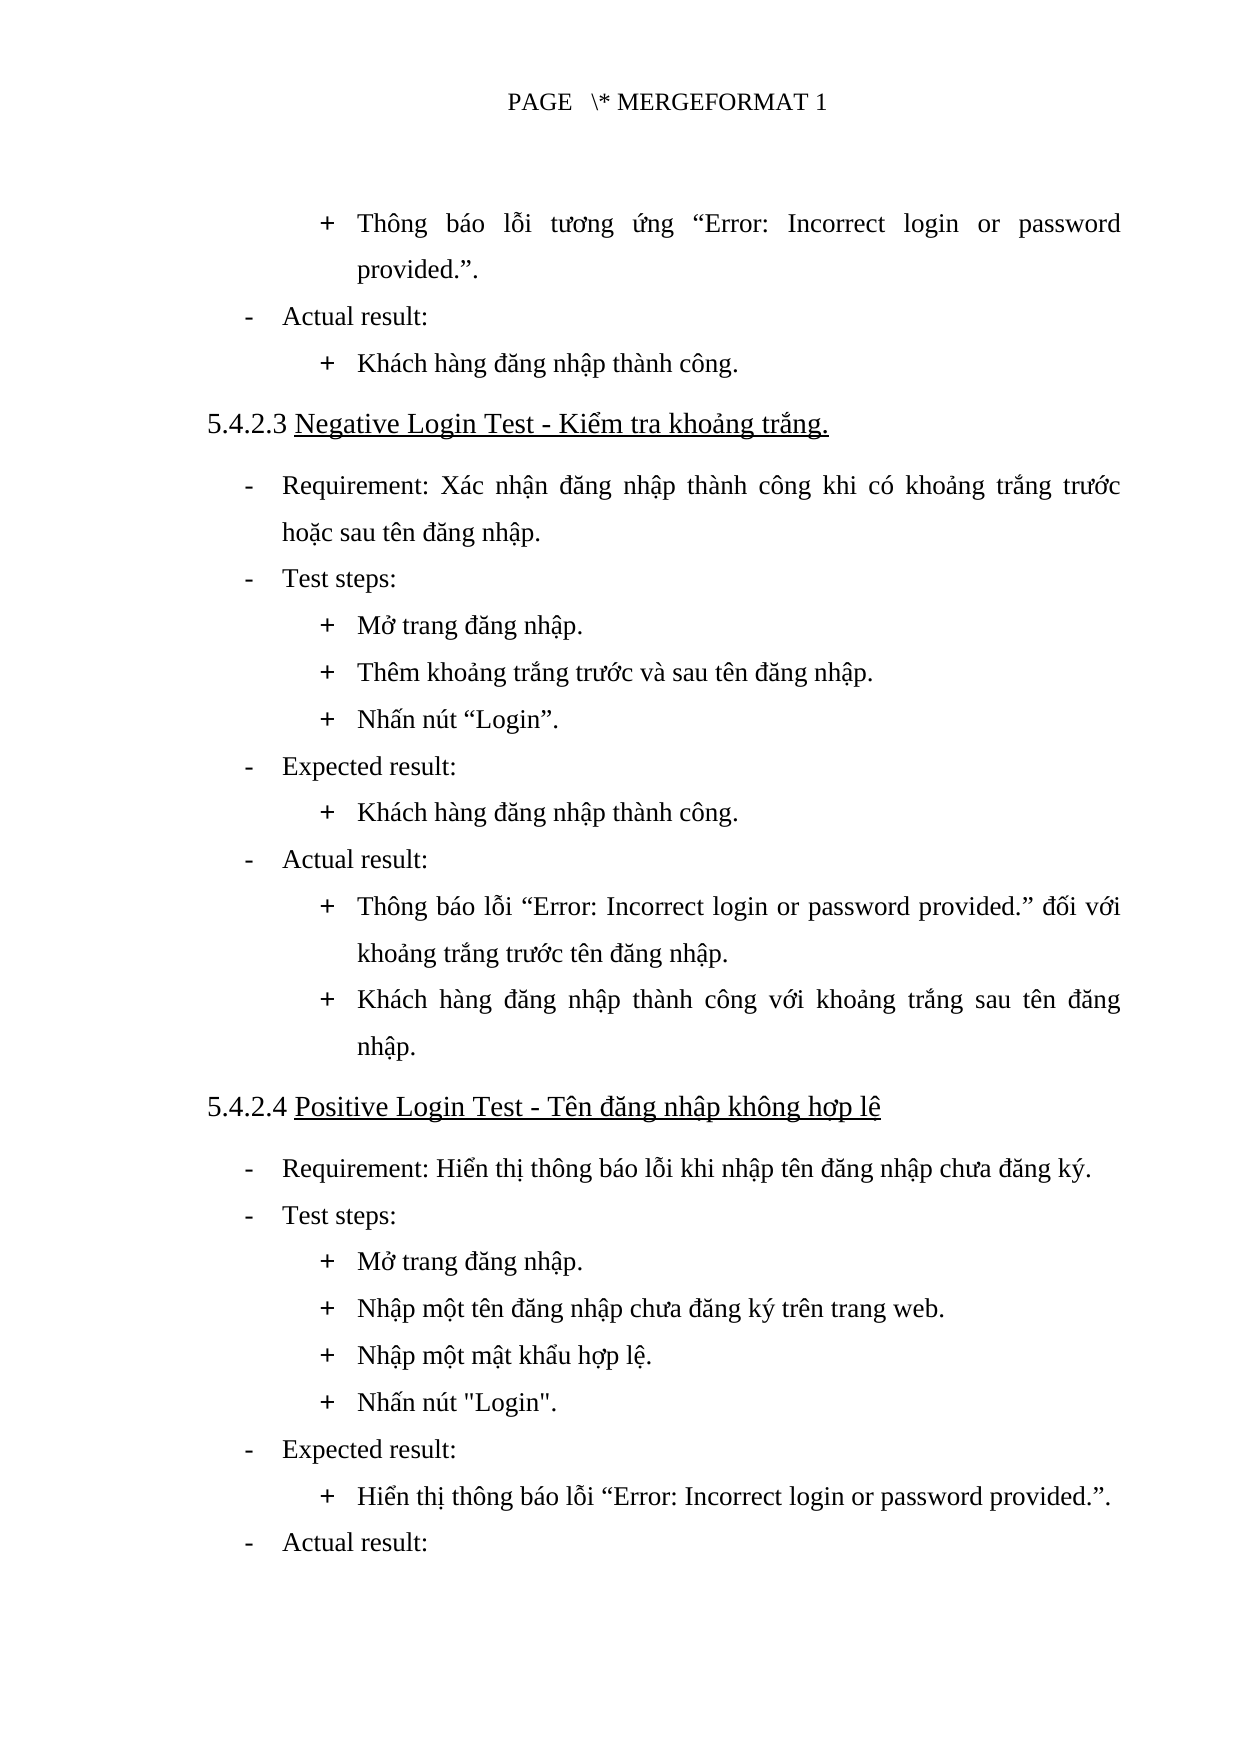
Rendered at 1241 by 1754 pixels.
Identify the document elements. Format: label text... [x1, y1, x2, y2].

list Khách hàng đăng nhập thành công. [319, 347, 1122, 378]
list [319, 1479, 1122, 1511]
list Khách hàng đăng nhập thành công. [319, 796, 1122, 828]
list Requirement: Xác nhận đăng nhập thành công khi có khoảng trắng trước hoặc sau tên đăng nhập. [244, 469, 1122, 547]
list Thêm khoảng trắng trước và sau tên đăng nhập. [319, 656, 1122, 687]
list Nhập một mật khẩu hợp lệ. [319, 1339, 1122, 1370]
list Nhấn nút “Login”. [319, 703, 1122, 734]
list Actual result: [244, 1526, 1122, 1558]
list Thông báo lỗi tương ứng “Error: Incorrect login or password provided.”. [319, 207, 1122, 285]
list Mở trang đăng nhập. [319, 609, 1122, 640]
list Khách hàng đăng nhập thành công với khoảng trắng sau tên đăng nhập. [319, 983, 1122, 1061]
list Mở trang đăng nhập. [319, 1245, 1122, 1277]
list Requirement: Hiển thị thông báo lỗi khi nhập tên đăng nhập chưa đăng ký. [244, 1152, 1122, 1183]
list Nhấn nút "Login". [319, 1386, 1122, 1417]
list Expected result: [244, 750, 1122, 781]
list Test steps: [244, 562, 1122, 593]
list Thông báo lỗi “Error: Incorrect login or password provided.” đối với khoảng trắng trước tên đăng nhập. [319, 890, 1122, 968]
list Test steps: [244, 1199, 1122, 1230]
list Actual result: [244, 843, 1122, 874]
list Expected result: [244, 1433, 1122, 1464]
list Actual result: [244, 300, 1122, 331]
subtitle Positive Login Test - Tên đăng nhập không hợp lệ [207, 1089, 1122, 1123]
subtitle Negative Login Test - Kiểm tra khoảng trắng. [207, 406, 1122, 440]
list Nhập một tên đăng nhập chưa đăng ký trên trang web. [319, 1292, 1122, 1323]
